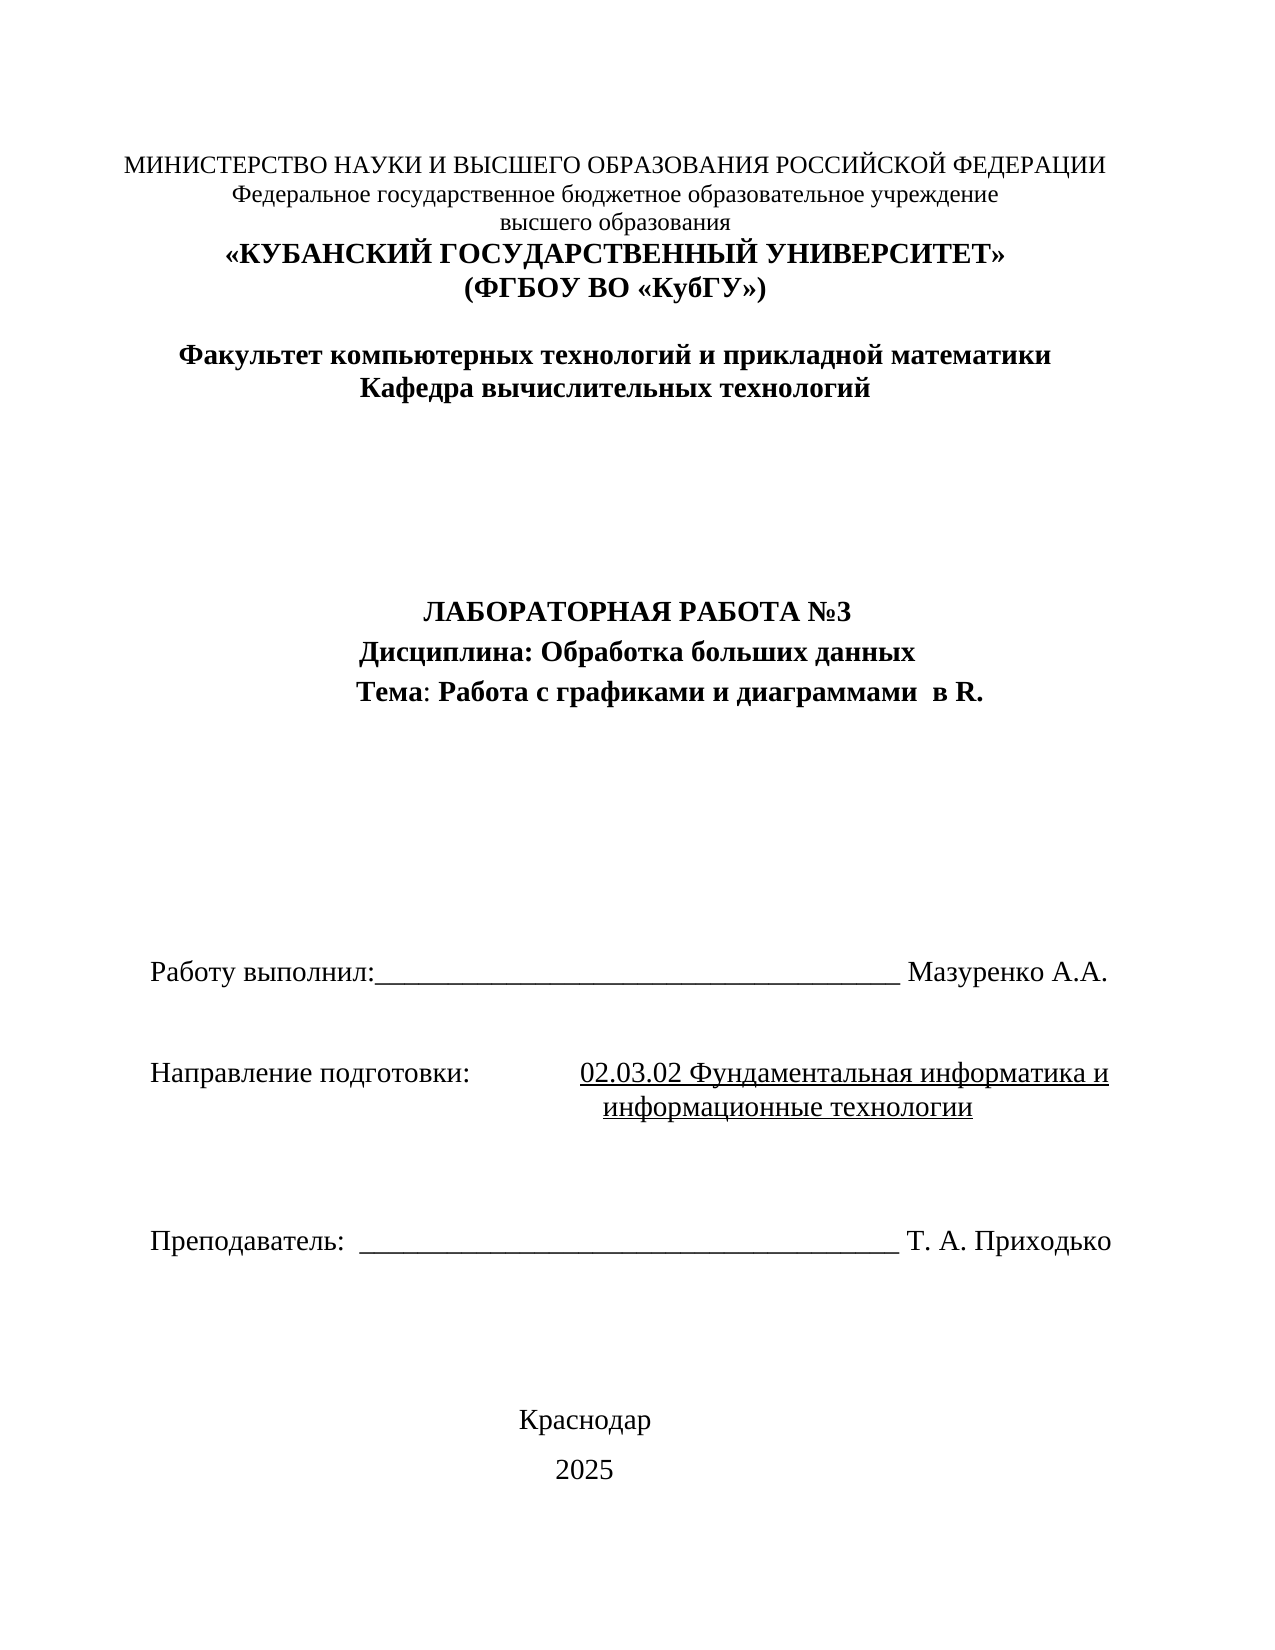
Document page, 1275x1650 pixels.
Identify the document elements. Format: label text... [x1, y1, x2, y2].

text Дисциплина: Обработка больших данных [106, 634, 1124, 667]
text высшего образования [106, 207, 1124, 236]
text 2025 [519, 1452, 1124, 1486]
text «КУБАНСКИЙ ГОСУДАРСТВЕННЫЙ УНИВЕРСИТЕТ» [106, 236, 1124, 270]
text Работу выполнил:____________________________________ Мазуренко А.А. [150, 954, 1124, 988]
text Направление подготовки: 02.03.02 Фундаментальная информатика и информационные технологии [150, 1055, 1124, 1122]
text Преподаватель: _____________________________________ Т. А. Приходько [150, 1223, 1124, 1256]
text (ФГБОУ ВО «КубГУ») [106, 270, 1124, 303]
text Краснодар [519, 1402, 1124, 1435]
text Федеральное государственное бюджетное образовательное учреждение [106, 179, 1124, 207]
text Факультет компьютерных технологий и прикладной математики [106, 337, 1124, 370]
text ЛАБОРАТОРНАЯ РАБОТА №3 [106, 594, 1124, 628]
text МИНИСТЕРСТВО НАУКИ И ВЫСШЕГО ОБРАЗОВАНИЯ РОССИЙСКОЙ ФЕДЕРАЦИИ [106, 150, 1124, 179]
text Тема: Работа с графиками и диаграммами в R. [150, 674, 1125, 707]
text Кафедра вычислительных технологий [106, 370, 1124, 404]
